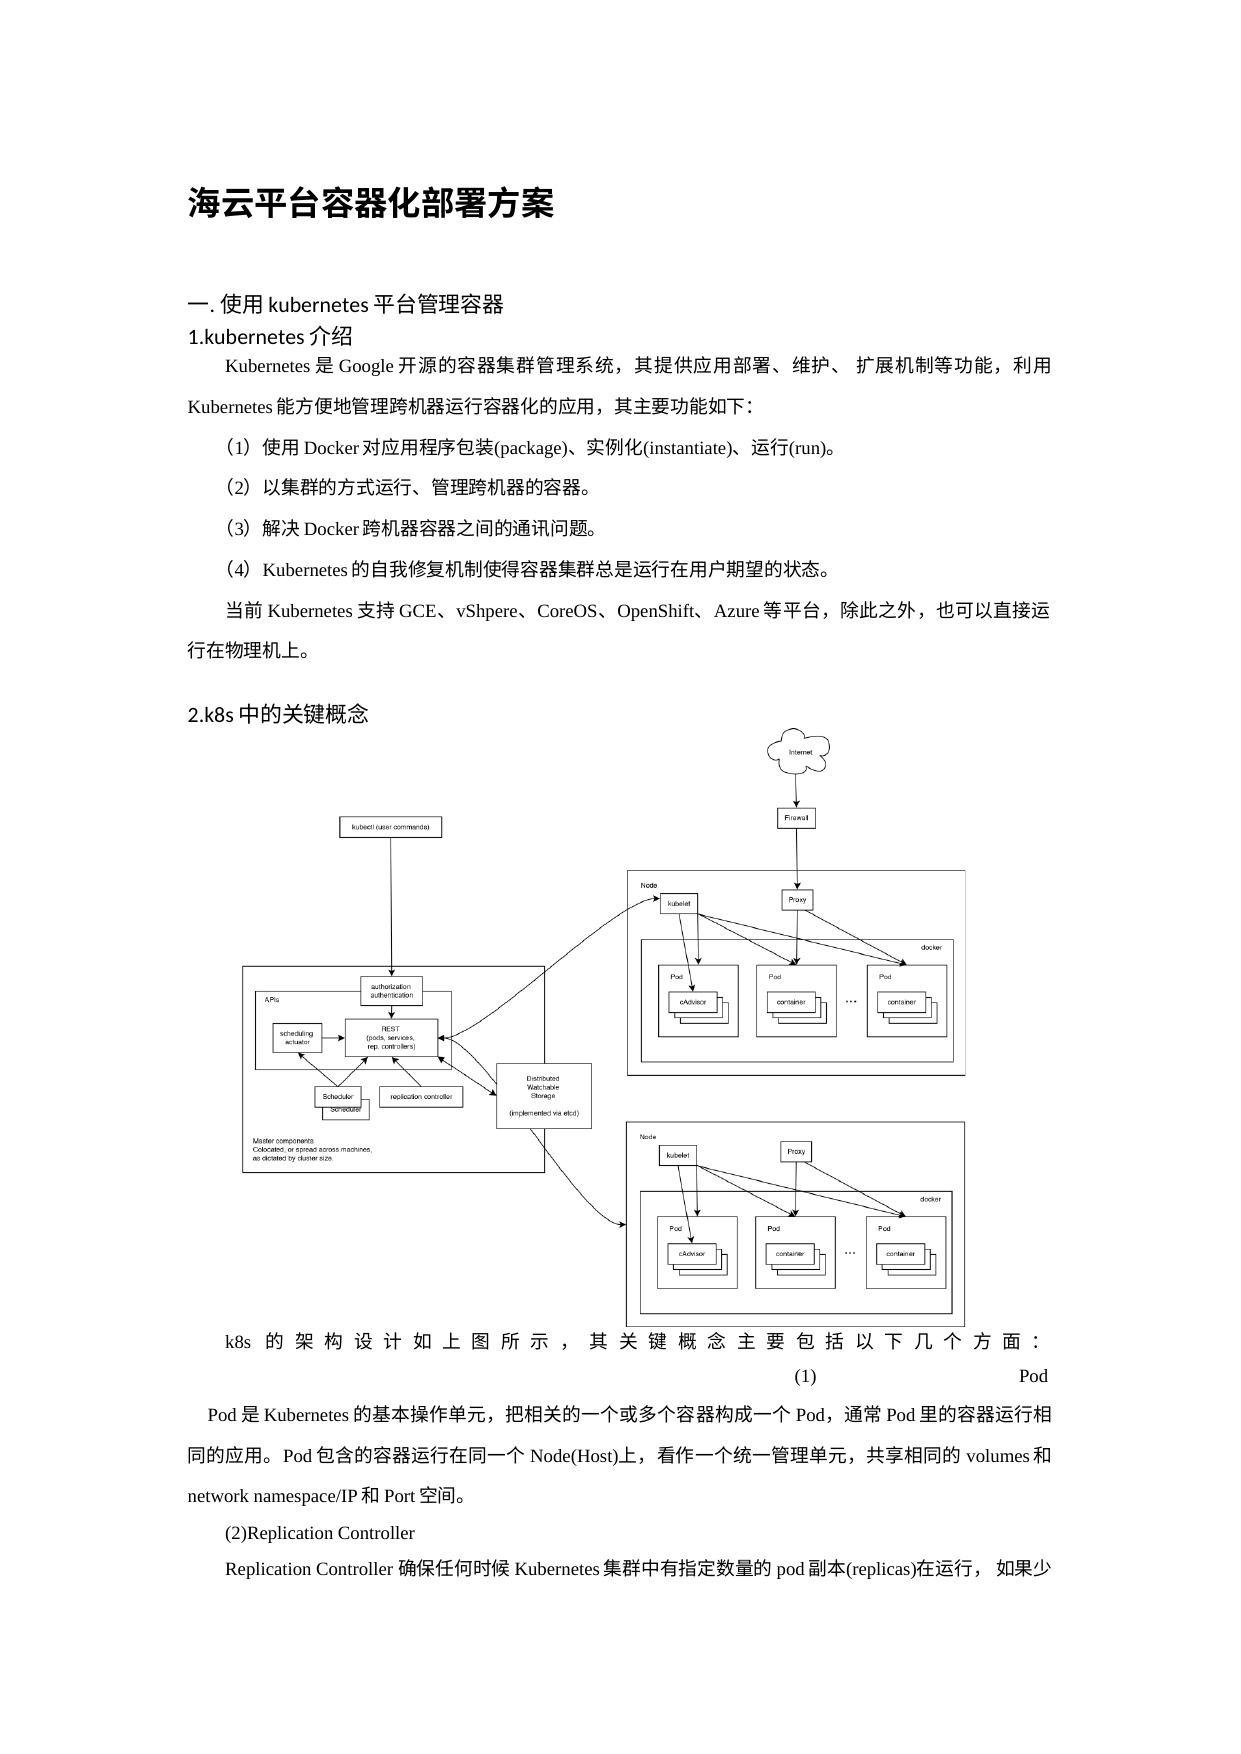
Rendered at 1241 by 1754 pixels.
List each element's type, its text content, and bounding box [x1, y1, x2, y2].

subtitle 海云平台容器化部署方案 [187, 177, 1053, 225]
text （1）使用Docker对应用程序包装(package)、实例化(instantiate)、运行(run)。 [187, 432, 1053, 459]
text (2)Replication Controller [187, 1522, 1053, 1543]
text （4）Kubernetes的自我修复机制使得容器集群总是运行在用户期望的状态。 [187, 554, 1053, 582]
text 2.k8s中的关键概念 [187, 697, 1053, 729]
text （3）解决Docker跨机器容器之间的通讯问题。 [187, 514, 1053, 541]
text k8s的架构设计如上图所示，其关键概念主要包括以下几个方面： (1) Pod Pod是Kubernetes的基本操作单元，把相关的一个或多个容器构成一个Pod，通常Pod里的容器运行相同的应用。Pod包含的容器运行在同一个Node(Host)上，看作一个统一管理单元，共享相同的volumes和network namespace/IP和Port空间。 [187, 1327, 1053, 1508]
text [187, 1554, 1053, 1581]
text 1.kubernetes介绍 [187, 319, 1053, 351]
text 一. 使用kubernetes平台管理容器 [187, 287, 1053, 319]
picture [242, 728, 966, 1327]
text Kubernetes是Google开源的容器集群管理系统，其提供应用部署、维护、 扩展机制等功能，利用Kubernetes能方便地管理跨机器运行容器化的应用，其主要功能如下： [187, 351, 1053, 419]
text （2）以集群的方式运行、管理跨机器的容器。 [187, 473, 1053, 500]
text 当前Kubernetes支持GCE、vShpere、CoreOS、OpenShift、Azure等平台，除此之外，也可以直接运行在物理机上。 [187, 595, 1053, 663]
